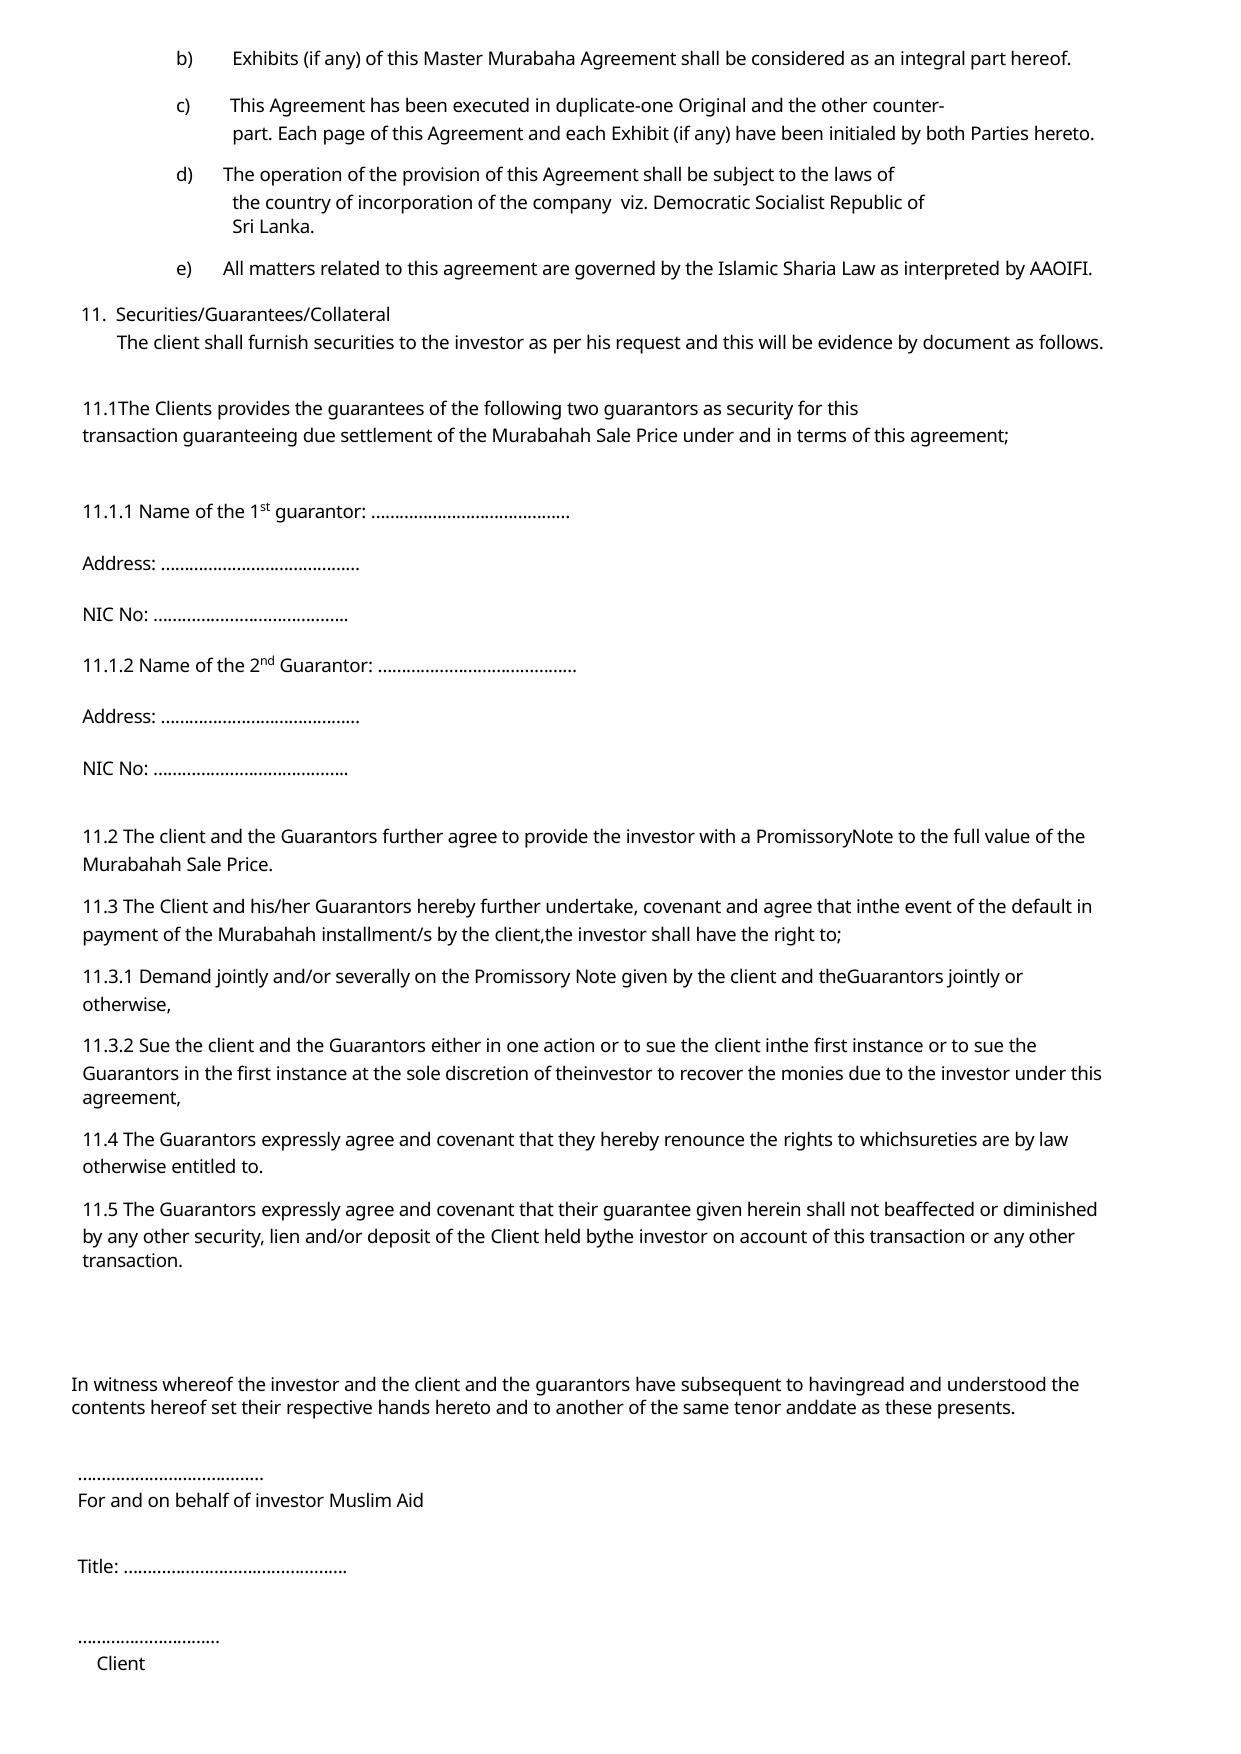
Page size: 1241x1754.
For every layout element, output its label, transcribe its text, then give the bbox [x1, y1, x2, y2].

text contents hereof set their respective hands hereto and to another of the same tenor anddate as these presents. [71, 1396, 1207, 1419]
text NIC No: ………………………………….. [77, 601, 1207, 627]
text by any other security, lien and/or deposit of the Client held bythe investor on account of this transaction or any other [77, 1225, 1207, 1249]
text 11. Securities/Guarantees/Collateral [77, 284, 1207, 331]
text otherwise, [77, 992, 1207, 1016]
text NIC No: ………………………………….. [77, 755, 1207, 780]
text 11.1.1 Name of the 1st guarantor: …………………………………… [77, 498, 1207, 524]
text ………………………………… [77, 1444, 1207, 1489]
text e) All matters related to this agreement are governed by the Islamic Sharia Law as interpreted by AAOIFI. [77, 238, 1207, 284]
text 11.4 The Guarantors expressly agree and covenant that they hereby renounce the rights to whichsureties are by law [77, 1109, 1207, 1155]
text agreement, [77, 1085, 1207, 1109]
text ………………………… [77, 1607, 1207, 1652]
text The client shall furnish securities to the investor as per his request and this will be evidence by document as follows. [77, 331, 1207, 354]
text c) This Agreement has been executed in duplicate-one Original and the other counter- [77, 74, 1207, 121]
text b) Exhibits (if any) of this Master Murabaha Agreement shall be considered as an integral part hereof. [77, 28, 1207, 74]
text part. Each page of this Agreement and each Exhibit (if any) have been initialed by both Parties hereto. [77, 121, 1207, 145]
text 11.1.2 Name of the 2nd Guarantor: …………………………………… [77, 652, 1207, 678]
text 11.3.1 Demand jointly and/or severally on the Promissory Note given by the client and theGuarantors jointly or [77, 946, 1207, 992]
text the country of incorporation of the company viz. Democratic Socialist Republic of [77, 191, 1207, 214]
text transaction. [77, 1249, 1207, 1272]
text Murabahah Sale Price. [77, 852, 1207, 876]
text For and on behalf of investor Muslim Aid [77, 1489, 1207, 1512]
text Guarantors in the first instance at the sole discretion of theinvestor to recover the monies due to the investor under this [77, 1062, 1207, 1085]
text 11.2 The client and the Guarantors further agree to provide the investor with a PromissoryNote to the full value of the [77, 806, 1207, 852]
text Sri Lanka. [77, 214, 1207, 238]
text 11.3.2 Sue the client and the Guarantors either in one action or to sue the client inthe first instance or to sue the [77, 1016, 1207, 1062]
text 11.1The Clients provides the guarantees of the following two guarantors as security for this [77, 379, 1207, 424]
text In witness whereof the investor and the client and the guarantors have subsequent to havingread and understood the [71, 1373, 1207, 1396]
text Address: …………………………………… [77, 704, 1207, 729]
text transaction guaranteeing due settlement of the Murabahah Sale Price under and in terms of this agreement; [77, 424, 1207, 447]
text d) The operation of the provision of this Agreement shall be subject to the laws of [77, 145, 1207, 191]
text otherwise entitled to. [77, 1155, 1207, 1179]
text 11.3 The Client and his/her Guarantors hereby further undertake, covenant and agree that inthe event of the default in [77, 876, 1207, 922]
text Client [77, 1652, 1207, 1676]
text payment of the Murabahah installment/s by the client,the investor shall have the right to; [77, 922, 1207, 946]
text Title: ……………………….………………. [77, 1537, 1207, 1582]
text Address: …………………………………… [77, 550, 1207, 576]
text 11.5 The Guarantors expressly agree and covenant that their guarantee given herein shall not beaffected or diminished [77, 1179, 1207, 1225]
